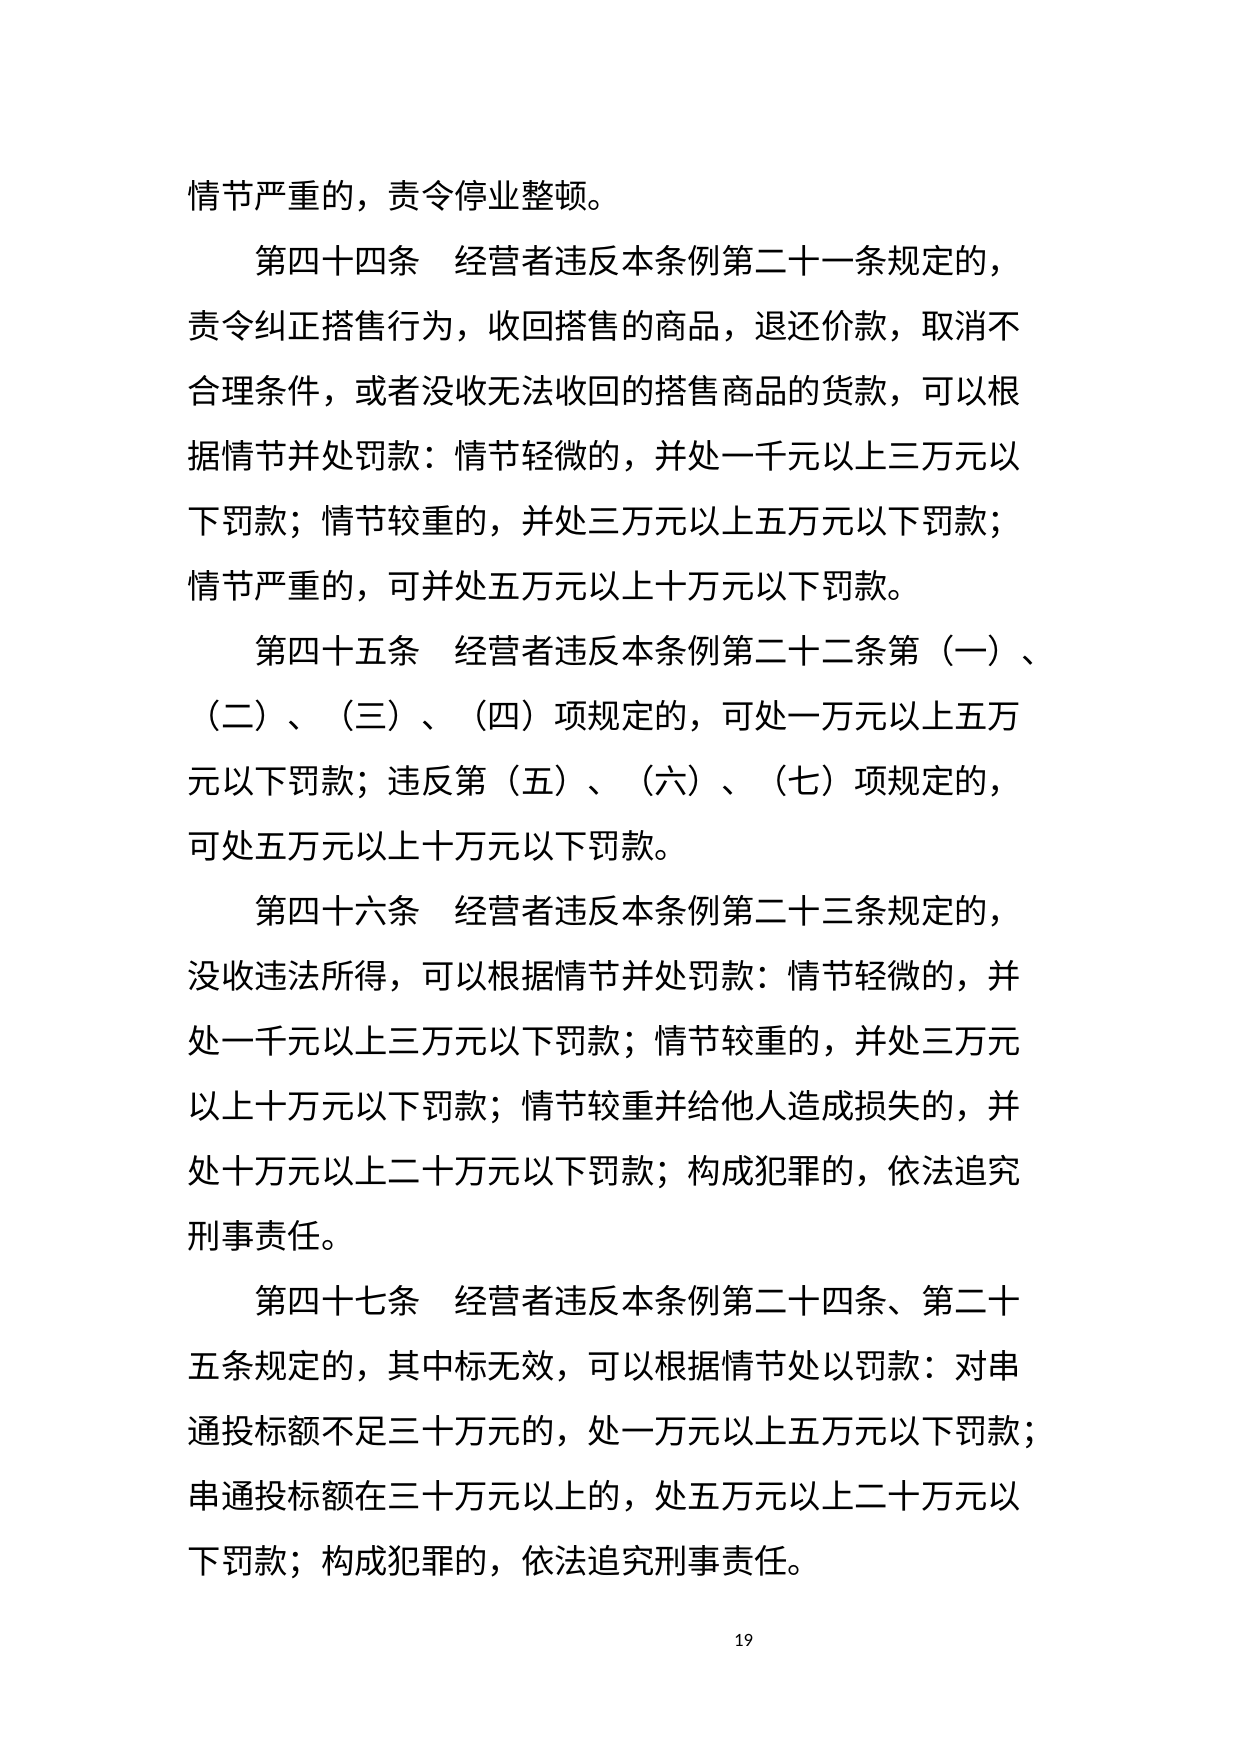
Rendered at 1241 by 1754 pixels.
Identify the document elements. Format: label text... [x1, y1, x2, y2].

text 第四十六条 经营者违反本条例第二十三条规定的，没收违法所得，可以根据情节并处罚款：情节轻微的，并处一千元以上三万元以下罚款；情节较重的，并处三万元以上十万元以下罚款；情节较重并给他人造成损失的，并处十万元以上二十万元以下罚款；构成犯罪的，依法追究刑事责任。 [187, 877, 1053, 1267]
text 第四十五条 经营者违反本条例第二十二条第（一）、（二）、（三）、（四）项规定的，可处一万元以上五万元以下罚款；违反第（五）、（六）、（七）项规定的，可处五万元以上十万元以下罚款。 [187, 617, 1053, 877]
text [187, 162, 1053, 227]
text 第四十七条 经营者违反本条例第二十四条、第二十五条规定的，其中标无效，可以根据情节处以罚款：对串通投标额不足三十万元的，处一万元以上五万元以下罚款；串通投标额在三十万元以上的，处五万元以上二十万元以下罚款；构成犯罪的，依法追究刑事责任。 [187, 1267, 1053, 1592]
text 第四十四条 经营者违反本条例第二十一条规定的，责令纠正搭售行为，收回搭售的商品，退还价款，取消不合理条件，或者没收无法收回的搭售商品的货款，可以根据情节并处罚款：情节轻微的，并处一千元以上三万元以下罚款；情节较重的，并处三万元以上五万元以下罚款；情节严重的，可并处五万元以上十万元以下罚款。 [187, 227, 1053, 617]
